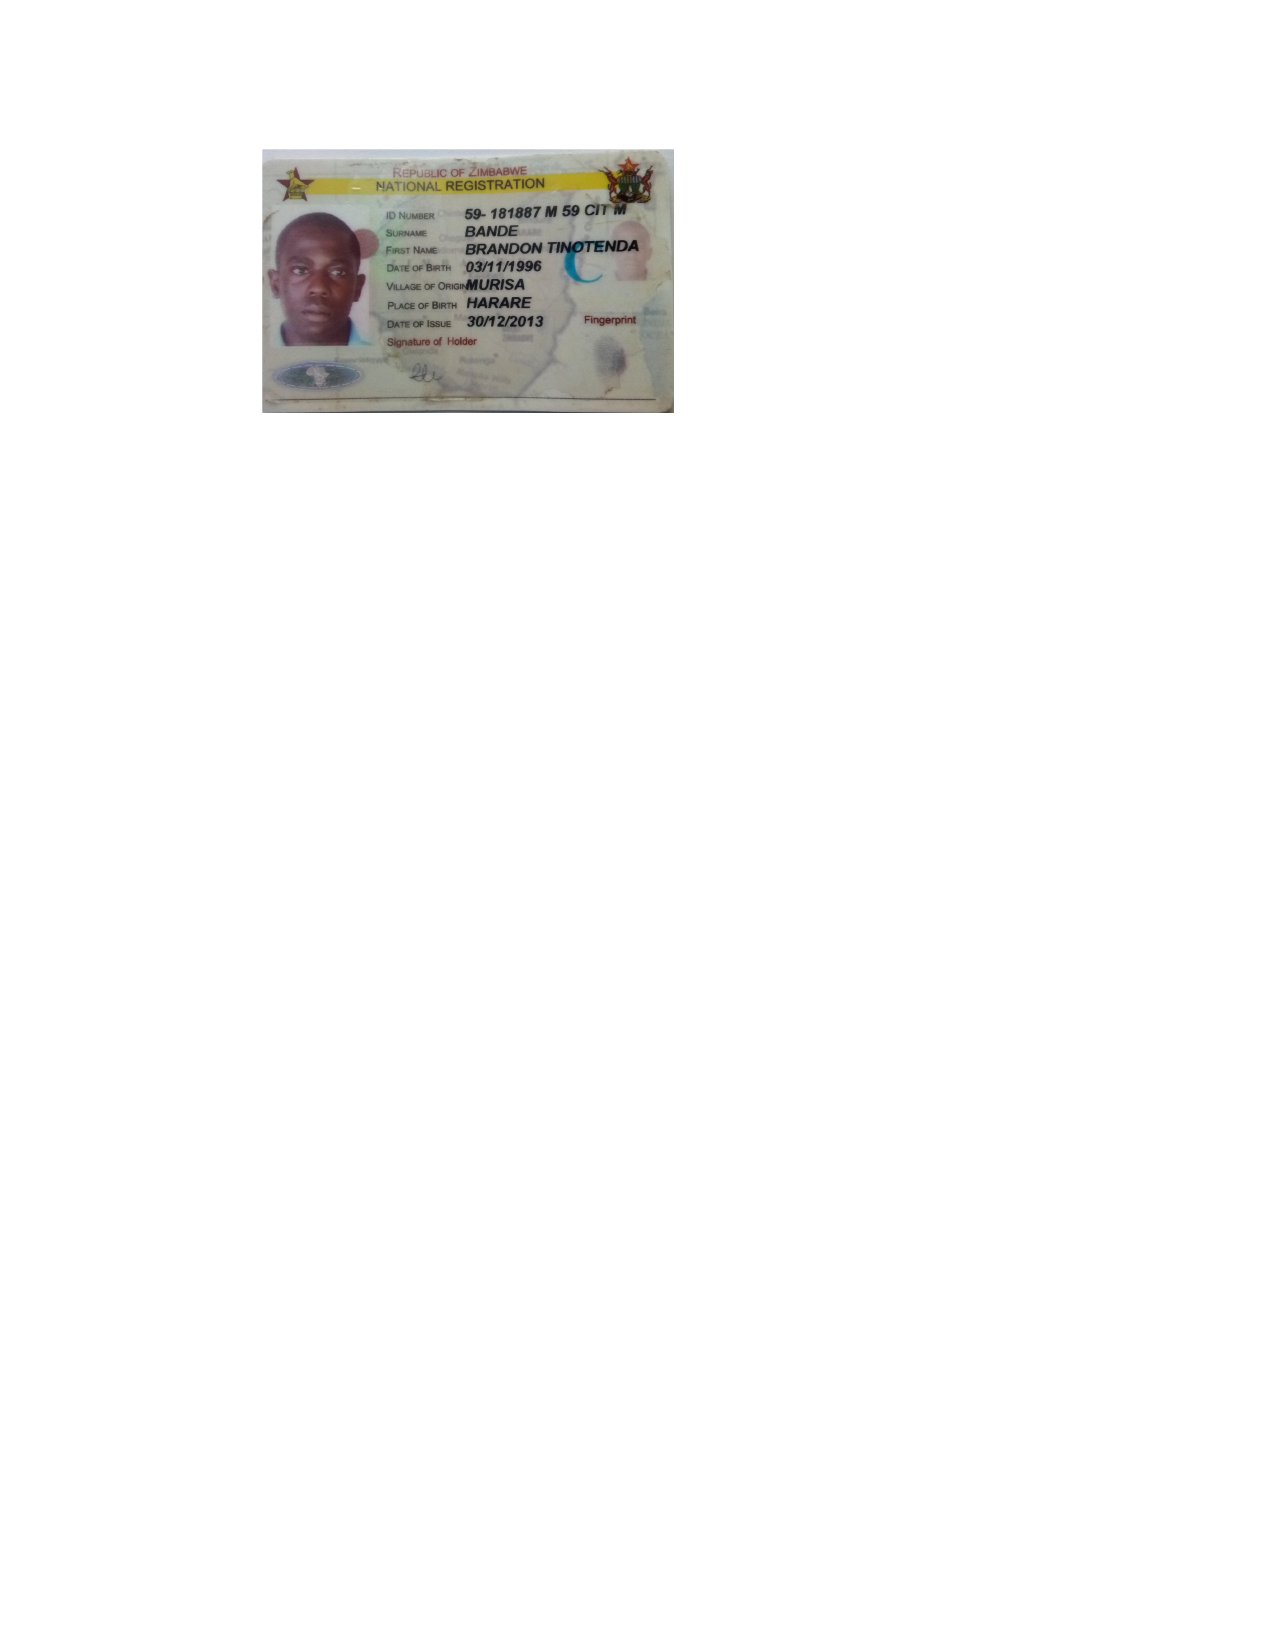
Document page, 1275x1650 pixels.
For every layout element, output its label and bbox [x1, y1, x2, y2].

picture [263, 150, 674, 413]
